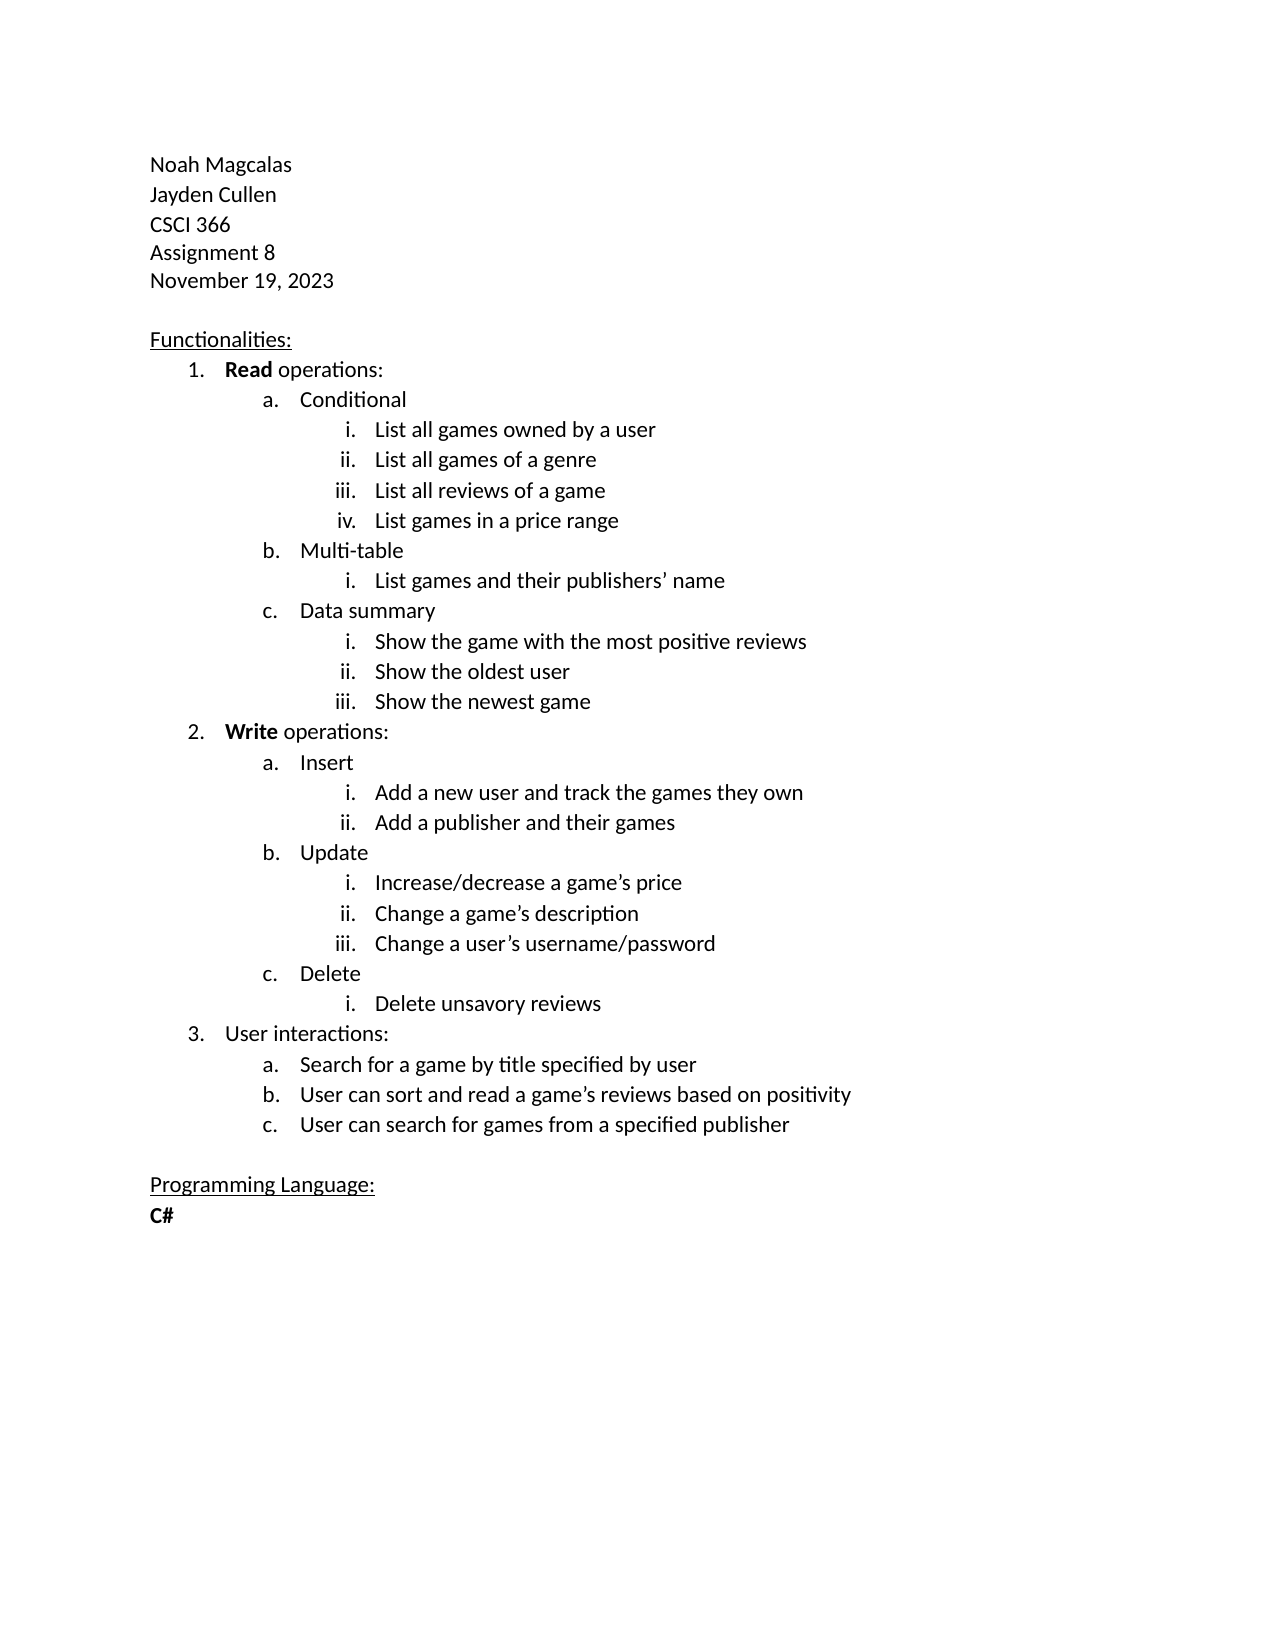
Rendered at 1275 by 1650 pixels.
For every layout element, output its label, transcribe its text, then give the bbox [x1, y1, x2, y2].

list List all games owned by a user [356, 415, 1125, 443]
list Show the game with the most positive reviews [356, 627, 1125, 655]
list Data summary [262, 597, 1125, 624]
list Add a new user and track the games they own [356, 778, 1125, 806]
list Insert [262, 748, 1125, 776]
list Add a publisher and their games [356, 808, 1125, 836]
text Functionalities: [150, 325, 1125, 353]
list Conditional [262, 385, 1125, 413]
list Change a user’s username/password [356, 929, 1125, 957]
list Increase/decrease a game’s price [356, 868, 1125, 896]
list User interactions: [187, 1019, 1125, 1047]
list Update [262, 838, 1125, 866]
text Noah Magcalas [150, 150, 1125, 178]
text CSCI 366 [150, 210, 1125, 238]
list List all games of a genre [356, 446, 1125, 473]
list Show the oldest user [356, 657, 1125, 685]
text Assignment 8 [150, 238, 1125, 266]
list List all reviews of a game [356, 476, 1125, 504]
list List games and their publishers’ name [356, 566, 1125, 594]
text Jayden Cullen [150, 180, 1125, 208]
list Delete [262, 959, 1125, 987]
list Delete unsavory reviews [356, 989, 1125, 1017]
list User can search for games from a specified publisher [262, 1110, 1125, 1138]
list Show the newest game [356, 687, 1125, 715]
list User can sort and read a game’s reviews based on positivity [262, 1080, 1125, 1108]
list Write operations: [187, 717, 1125, 745]
list Multi-table [262, 536, 1125, 564]
list Read operations: [187, 355, 1125, 383]
list List games in a price range [356, 506, 1125, 534]
text Programming Language: [150, 1171, 1125, 1198]
text November 19, 2023 [150, 266, 1125, 294]
list Change a game’s description [356, 899, 1125, 927]
text C# [150, 1201, 1125, 1229]
list Search for a game by title specified by user [262, 1050, 1125, 1078]
